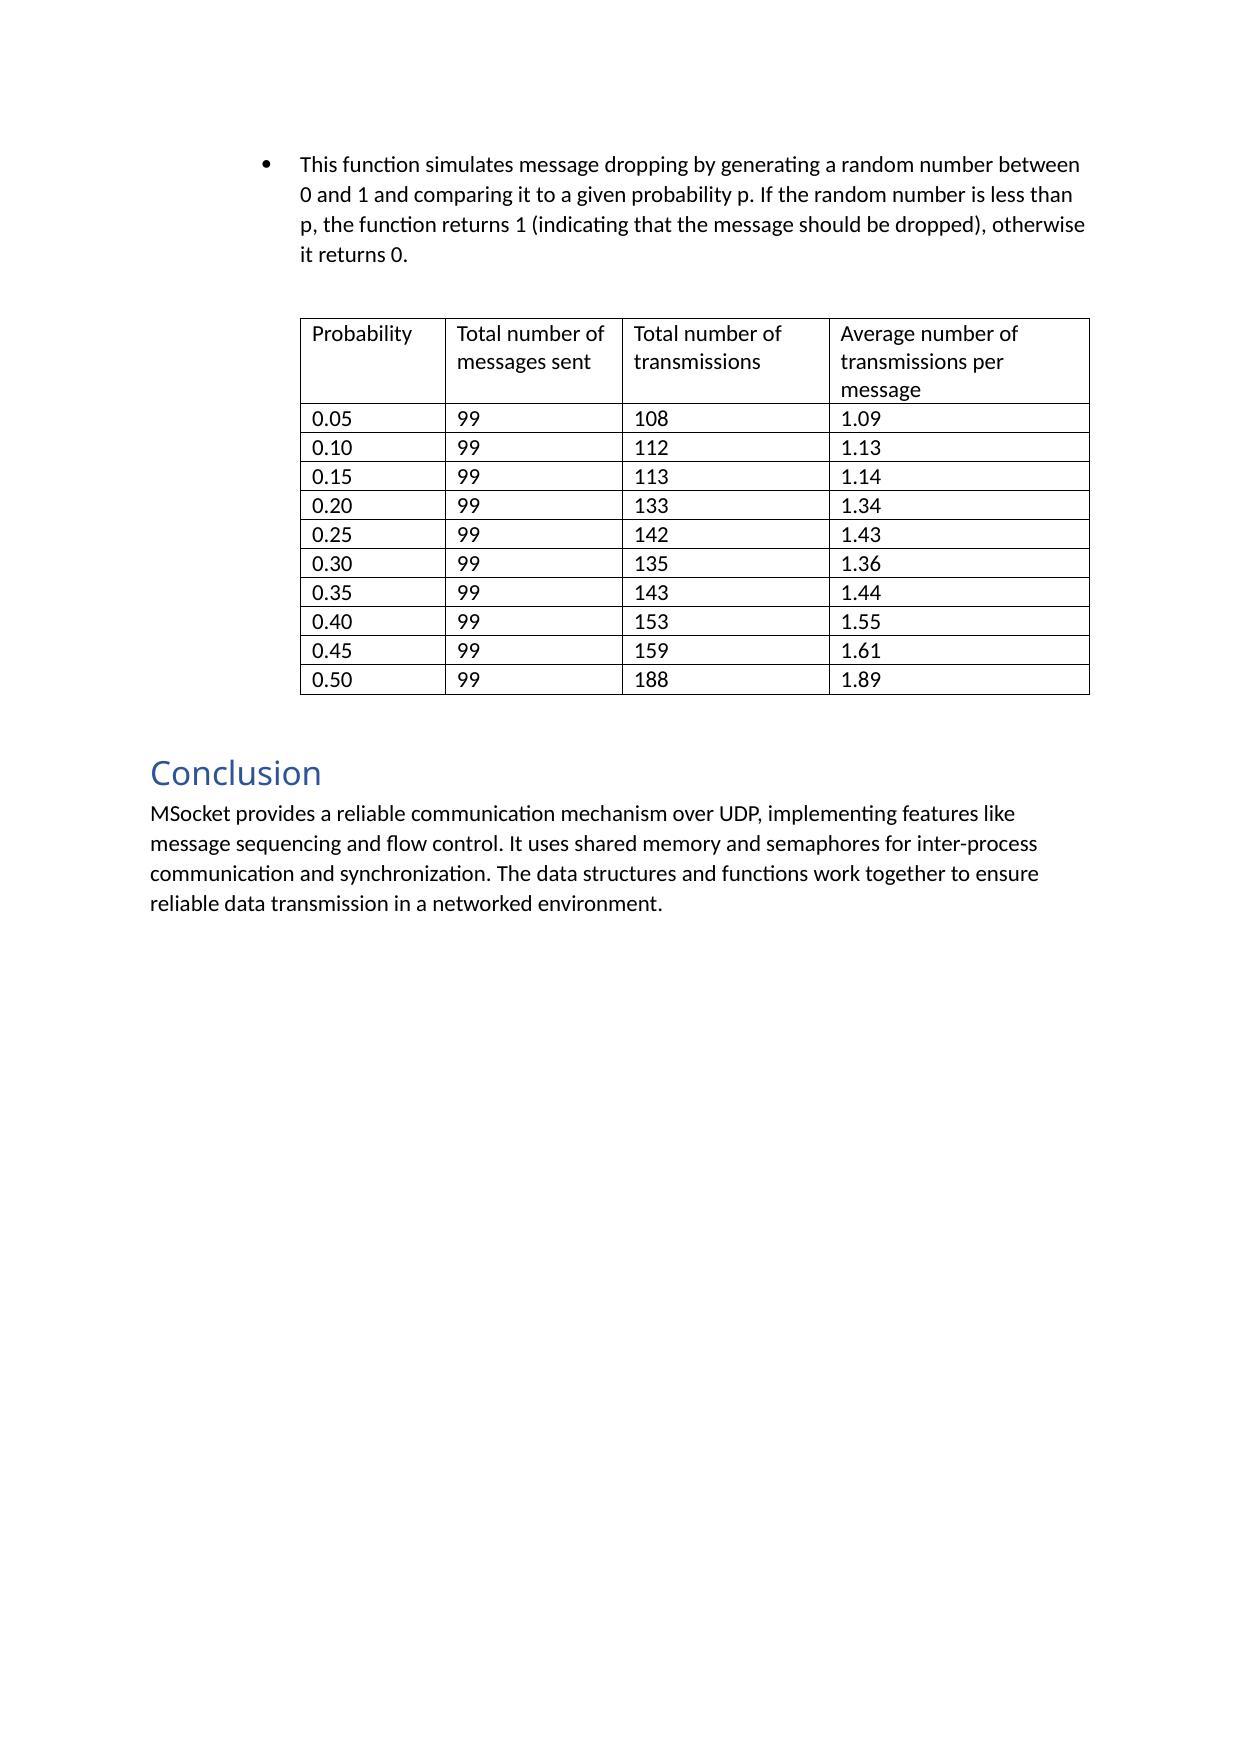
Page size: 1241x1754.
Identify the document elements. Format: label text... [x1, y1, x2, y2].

table_cell 99 [446, 404, 622, 432]
table_cell 0.10 [301, 433, 445, 461]
table_cell 1.13 [830, 433, 1089, 461]
table_cell 153 [623, 607, 829, 635]
table_cell 1.43 [830, 520, 1089, 548]
table_cell 99 [446, 491, 622, 519]
subtitle Conclusion [150, 750, 1090, 795]
table_cell 1.34 [830, 491, 1089, 519]
table_header Total number of transmissions [623, 319, 829, 403]
table_cell 1.14 [830, 462, 1089, 490]
table_cell 0.30 [301, 549, 445, 577]
table_header Total number of messages sent [446, 319, 622, 403]
table_cell 99 [446, 433, 622, 461]
table_header Average number of transmissions per message [830, 319, 1089, 403]
table_cell 113 [623, 462, 829, 490]
table_cell 0.40 [301, 607, 445, 635]
table_cell 1.36 [830, 549, 1089, 577]
table_cell 99 [446, 520, 622, 548]
table_cell 0.45 [301, 636, 445, 664]
table_cell 133 [623, 491, 829, 519]
table_cell 99 [446, 462, 622, 490]
table_cell 108 [623, 404, 829, 432]
table_cell 99 [446, 549, 622, 577]
table_cell 0.15 [301, 462, 445, 490]
table_cell 99 [446, 665, 622, 693]
table_cell 1.09 [830, 404, 1089, 432]
table_cell 188 [623, 665, 829, 693]
table_cell 0.05 [301, 404, 445, 432]
table_cell 1.55 [830, 607, 1089, 635]
table_cell 143 [623, 578, 829, 606]
list This function simulates message dropping by generating a random number between 0 and 1 and comparing it to a given probability p. If the random number is less than p, the function returns 1 (indicating that the message should be dropped), otherwise it returns 0. [262, 150, 1090, 269]
table_cell 99 [446, 636, 622, 664]
table_cell 1.44 [830, 578, 1089, 606]
table_cell 99 [446, 578, 622, 606]
table_cell 135 [623, 549, 829, 577]
table_cell 1.61 [830, 636, 1089, 664]
table_cell 142 [623, 520, 829, 548]
table_cell 99 [446, 607, 622, 635]
table_cell 112 [623, 433, 829, 461]
table_cell 0.35 [301, 578, 445, 606]
table_cell 0.25 [301, 520, 445, 548]
text MSocket provides a reliable communication mechanism over UDP, implementing features like message sequencing and flow control. It uses shared memory and semaphores for inter-process communication and synchronization. The data structures and functions work together to ensure reliable data transmission in a networked environment. [150, 799, 1090, 917]
table_header Probability [301, 319, 445, 403]
table_cell 159 [623, 636, 829, 664]
table_cell 1.89 [830, 665, 1089, 693]
table_cell 0.20 [301, 491, 445, 519]
table_cell 0.50 [301, 665, 445, 693]
